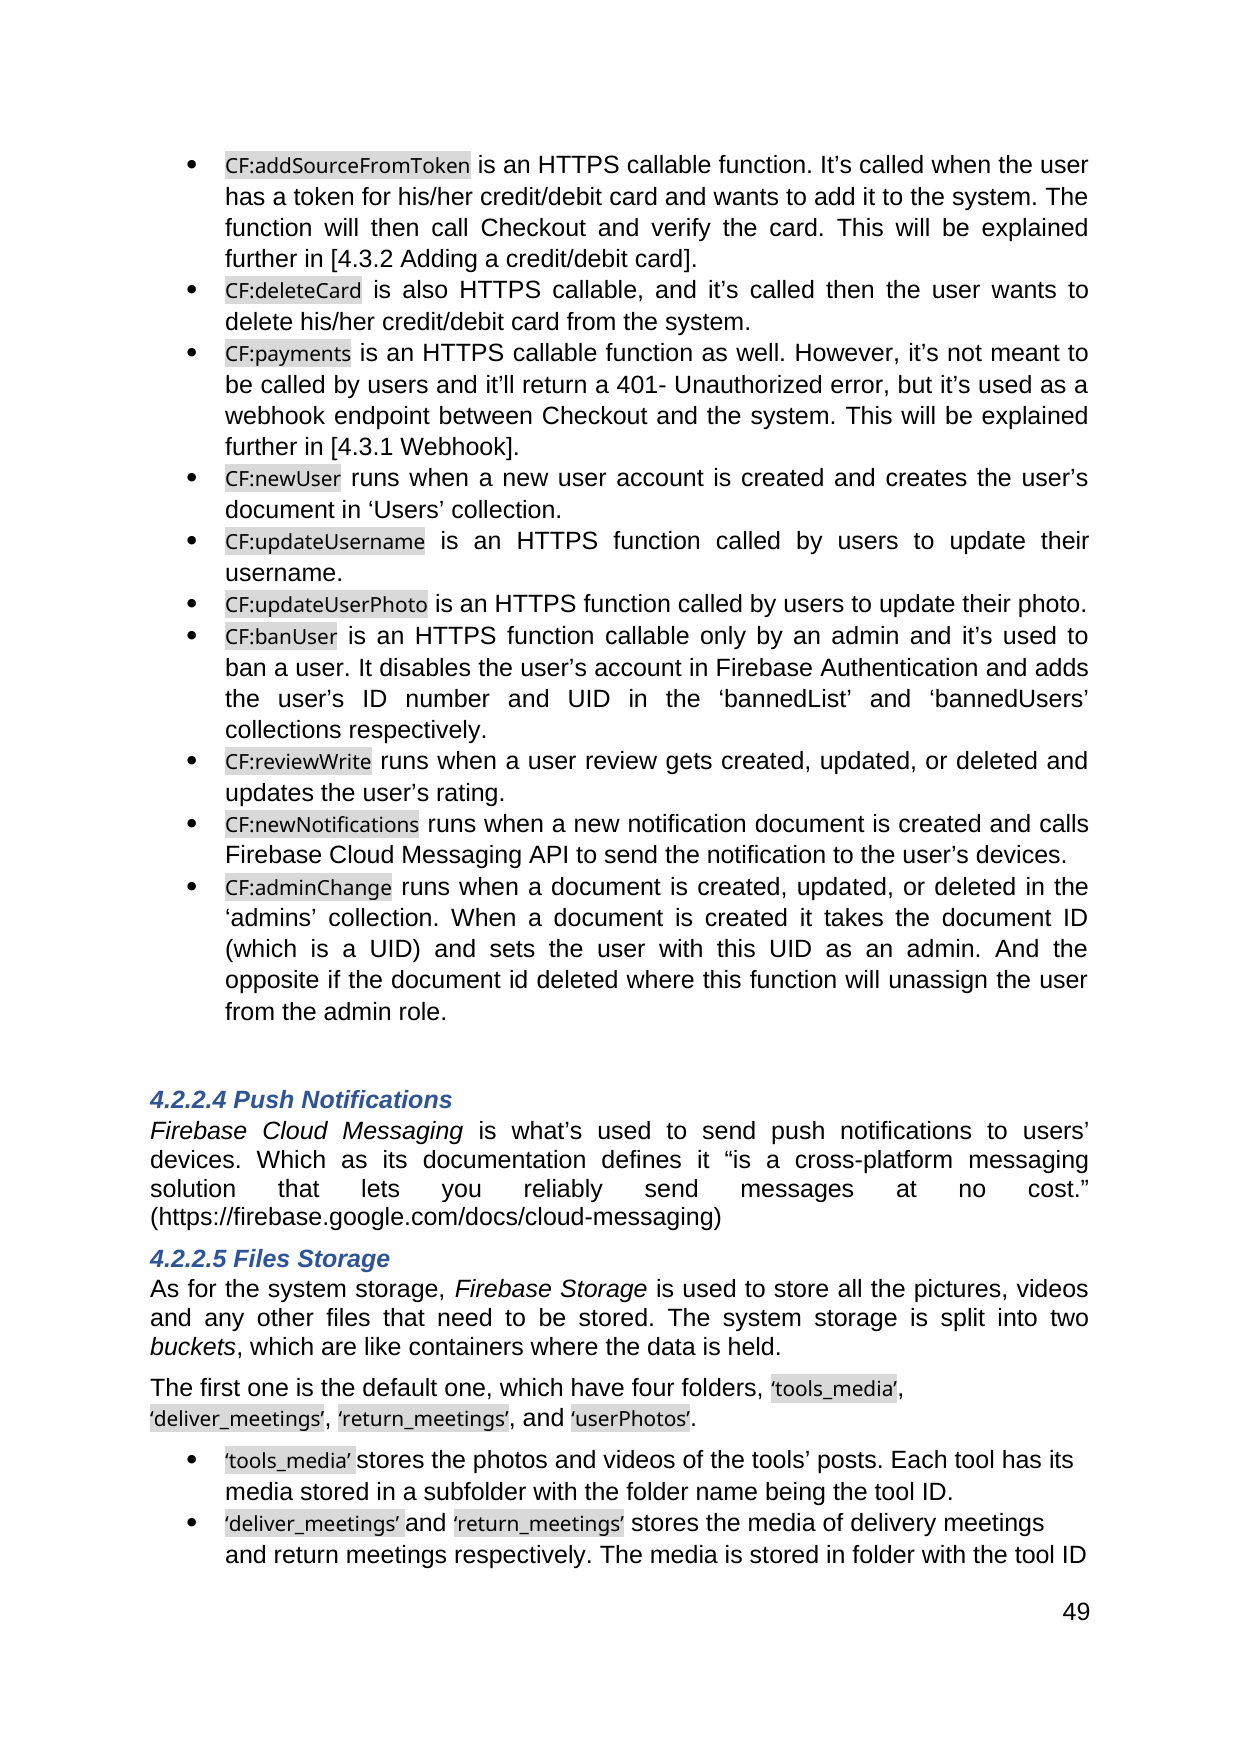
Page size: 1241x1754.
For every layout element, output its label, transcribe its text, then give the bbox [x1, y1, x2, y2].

list CF:adminChange runs when a document is created, updated, or deleted in the ‘admins’ collection. When a document is created it takes the document ID (which is a UID) and sets the user with this UID as an admin. And the opposite if the document id deleted where this function will unassign the user from the admin role. [187, 871, 1090, 1025]
subtitle 4.2.2.5 Files Storage [150, 1244, 1090, 1272]
list CF:reviewWrite runs when a user review gets created, updated, or deleted and updates the user’s rating. [187, 746, 1090, 806]
list CF:banUser is an HTTPS function callable only by an admin and it’s used to ban a user. It disables the user’s account in Firebase Authentication and adds the user’s ID number and UID in the ‘bannedList’ and ‘bannedUsers’ collections respectively. [187, 621, 1090, 743]
list CF:addSourceFromToken is an HTTPS callable function. It’s called when the user has a token for his/her credit/debit card and wants to add it to the system. The function will then call Checkout and verify the card. This will be explained further in [4.3.2 Adding a credit/debit card]. [187, 150, 1090, 273]
list CF:newUser runs when a new user account is created and creates the user’s document in ‘Users’ collection. [187, 463, 1090, 523]
subtitle 4.2.2.4 Push Notifications [150, 1085, 1090, 1114]
text The first one is the default one, which have four folders, ‘tools_media’, ‘deliver_meetings’, ‘return_meetings’, and ‘userPhotos’. [150, 1373, 1090, 1432]
text Firebase Cloud Messaging is what’s used to send push notifications to users’ devices. Which as its documentation defines it “is a cross-platform messaging solution that lets you reliably send messages at no cost.” (https://firebase.google.com/docs/cloud-messaging) [150, 1116, 1090, 1231]
list CF:updateUserPhoto is an HTTPS function called by users to update their photo. [187, 589, 1090, 618]
list CF:newNotifications runs when a new notification document is created and calls Firebase Cloud Messaging API to send the notification to the user’s devices. [187, 808, 1090, 869]
list CF:payments is an HTTPS callable function as well. However, it’s not meant to be called by users and it’ll return a 401- Unauthorized error, but it’s used as a webhook endpoint between Checkout and the system. This will be explained further in [‎04.3.1 Webhook]. [187, 338, 1090, 461]
list ‘tools_media’ stores the photos and videos of the tools’ posts. Each tool has its media stored in a subfolder with the folder name being the tool ID. [187, 1445, 1090, 1505]
list CF:deleteCard is also HTTPS callable, and it’s called then the user wants to delete his/her credit/debit card from the system. [187, 275, 1090, 336]
list CF:updateUsername is an HTTPS function called by users to update their username. [187, 526, 1090, 586]
